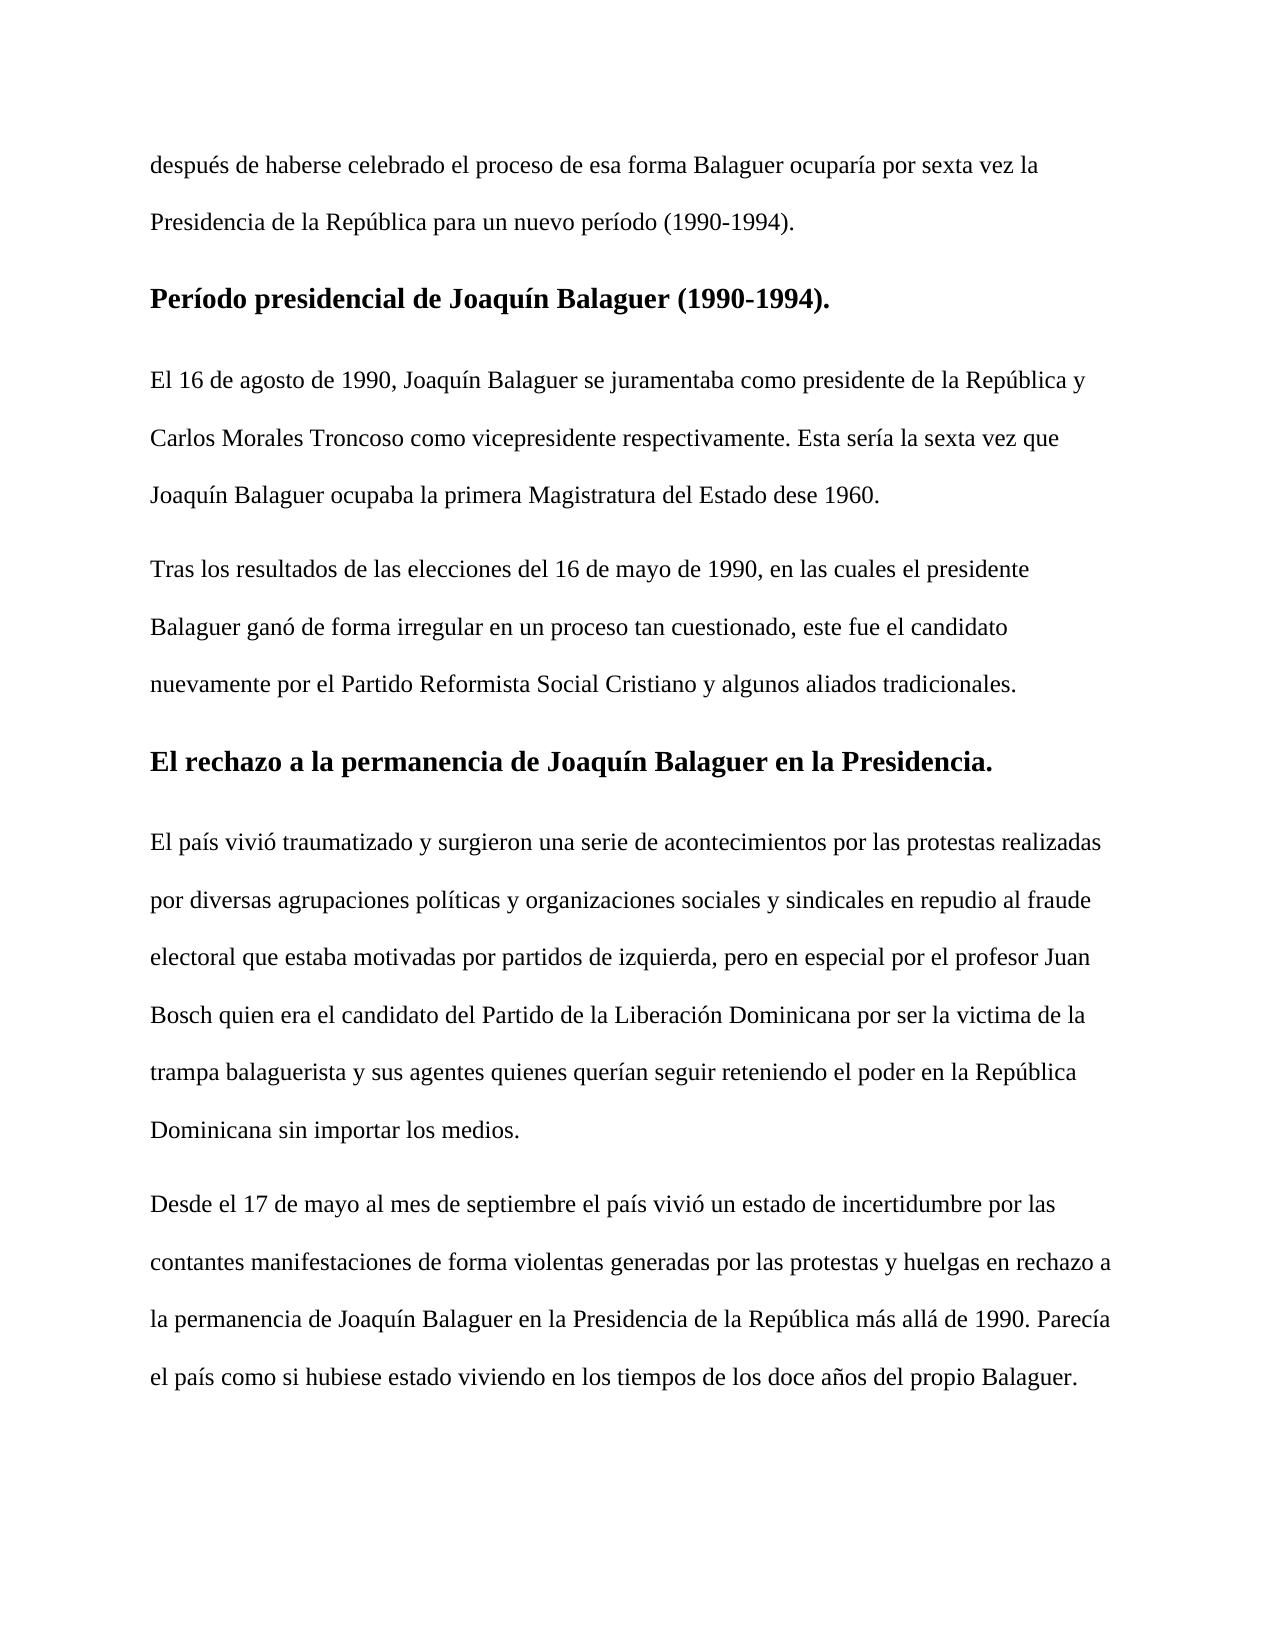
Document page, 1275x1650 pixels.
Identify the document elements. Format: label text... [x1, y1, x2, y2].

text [150, 150, 1125, 236]
text Desde el 17 de mayo al mes de septiembre el país vivió un estado de incertidumbre por las contantes manifestaciones de forma violentas generadas por las protestas y huelgas en rechazo a la permanencia de Joaquín Balaguer en la Presidencia de la República más allá de 1990. Parecía el país como si hubiese estado viviendo en los tiempos de los doce años del propio Balaguer. [150, 1189, 1125, 1390]
text El rechazo a la permanencia de Joaquín Balaguer en la Presidencia. [150, 744, 1125, 777]
text El país vivió traumatizado y surgieron una serie de acontecimientos por las protestas realizadas por diversas agrupaciones políticas y organizaciones sociales y sindicales en repudio al fraude electoral que estaba motivadas por partidos de izquierda, pero en especial por el profesor Juan Bosch quien era el candidato del Partido de la Liberación Dominicana por ser la victima de la trampa balaguerista y sus agentes quienes querían seguir reteniendo el poder en la República Dominicana sin importar los medios. [150, 827, 1125, 1144]
text El 16 de agosto de 1990, Joaquín Balaguer se juramentaba como presidente de la República y Carlos Morales Troncoso como vicepresidente respectivamente. Esta sería la sexta vez que Joaquín Balaguer ocupaba la primera Magistratura del Estado dese 1960. [150, 365, 1125, 509]
text Período presidencial de Joaquín Balaguer (1990-1994). [150, 282, 1125, 315]
text Tras los resultados de las elecciones del 16 de mayo de 1990, en las cuales el presidente Balaguer ganó de forma irregular en un proceso tan cuestionado, este fue el candidato nuevamente por el Partido Reformista Social Cristiano y algunos aliados tradicionales. [150, 554, 1125, 698]
